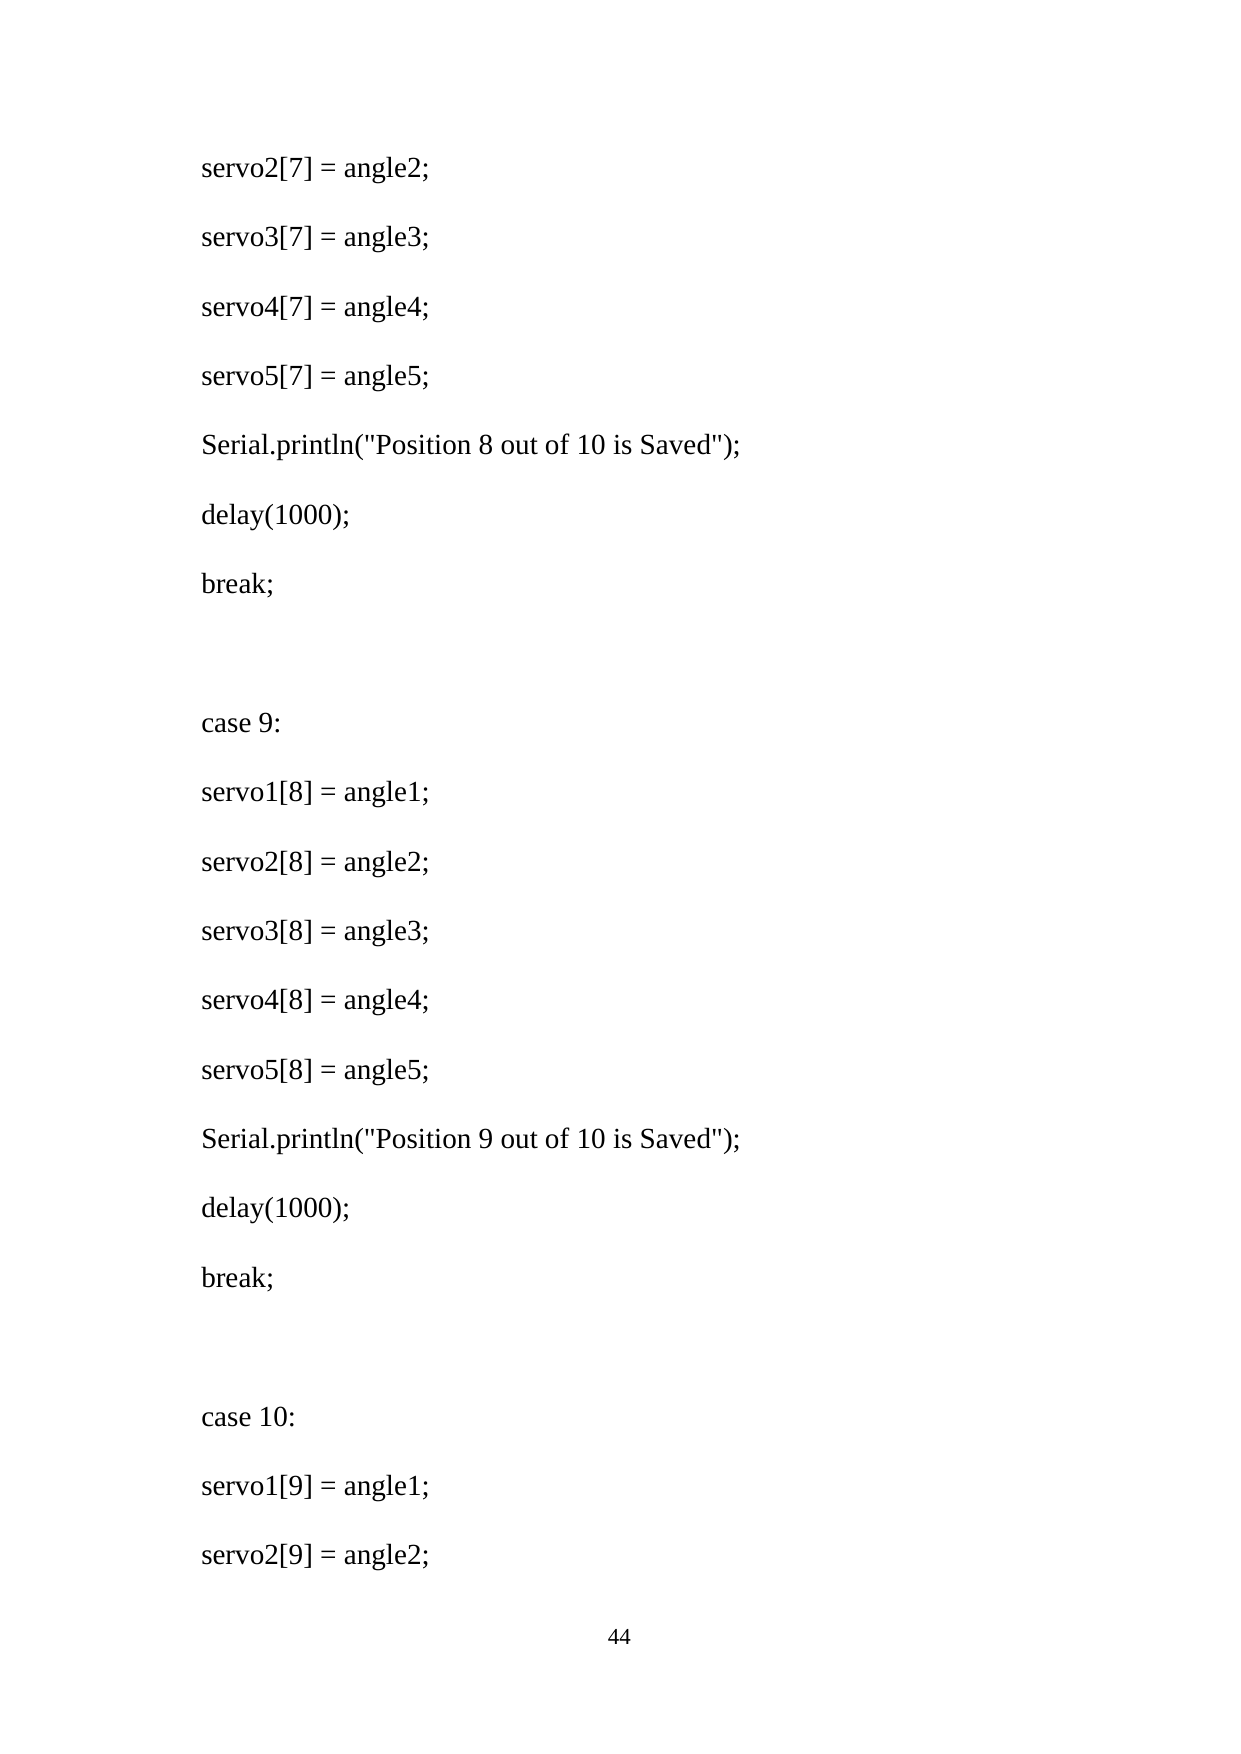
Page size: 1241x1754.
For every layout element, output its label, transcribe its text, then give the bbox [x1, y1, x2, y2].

text delay(1000); [150, 1191, 1090, 1224]
text servo4[8] = angle4; [150, 982, 1090, 1016]
text servo3[8] = angle3; [150, 913, 1090, 947]
text break; [150, 1260, 1090, 1293]
text Serial.println("Position 9 out of 10 is Saved"); [150, 1121, 1090, 1155]
text case 9: [150, 705, 1090, 738]
text servo5[7] = angle5; [150, 358, 1090, 392]
text break; [150, 566, 1090, 600]
text servo3[7] = angle3; [150, 219, 1090, 253]
text servo4[7] = angle4; [150, 289, 1090, 322]
text case 10: [150, 1399, 1090, 1432]
text Serial.println("Position 8 out of 10 is Saved"); [150, 427, 1090, 461]
text servo5[8] = angle5; [150, 1052, 1090, 1085]
text servo1[8] = angle1; [150, 774, 1090, 808]
text servo2[7] = angle2; [150, 150, 1090, 183]
text delay(1000); [150, 497, 1090, 530]
text servo1[9] = angle1; [150, 1468, 1090, 1502]
text servo2[9] = angle2; [150, 1537, 1090, 1571]
text servo2[8] = angle2; [150, 844, 1090, 877]
